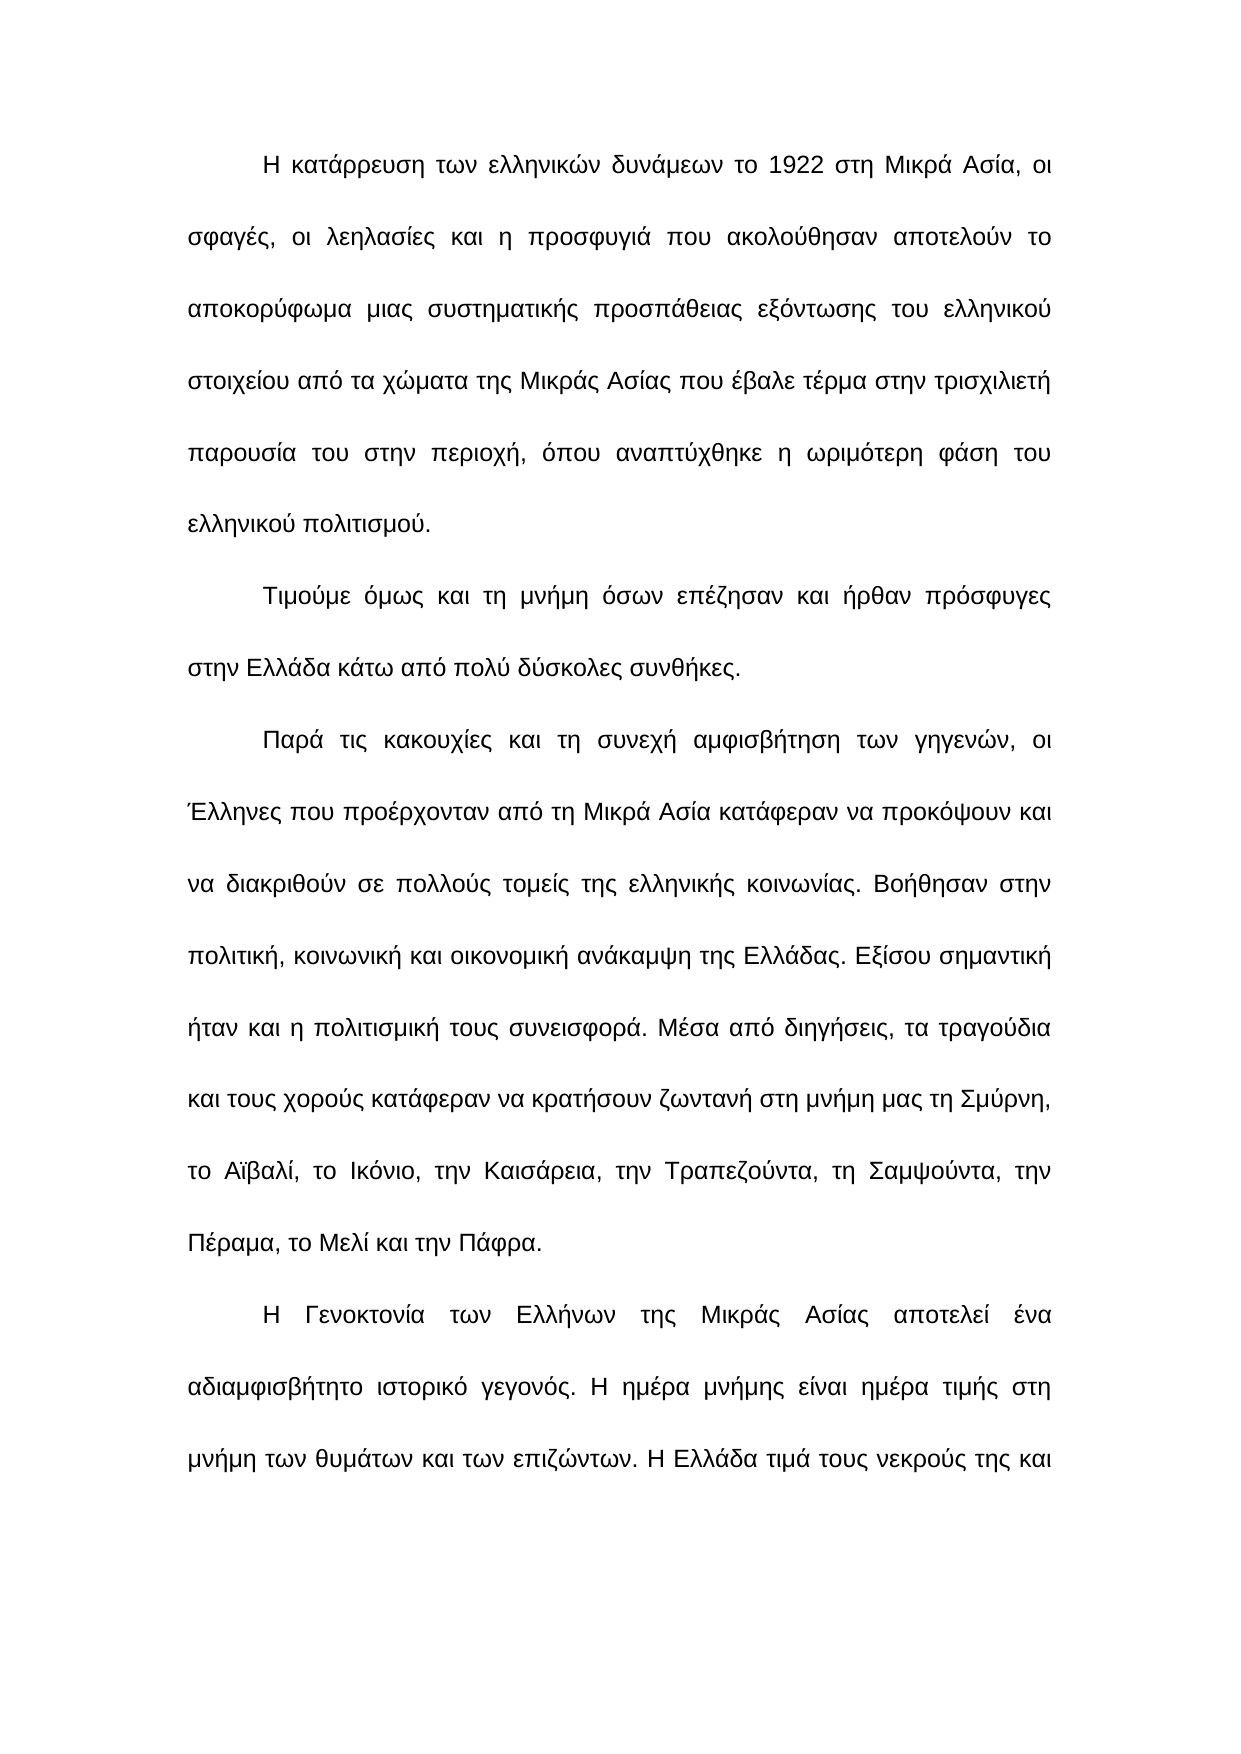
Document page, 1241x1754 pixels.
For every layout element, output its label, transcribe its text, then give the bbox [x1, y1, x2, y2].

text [187, 1300, 1053, 1472]
text Η κατάρρευση των ελληνικών δυνάμεων το 1922 στη Μικρά Ασία, οι σφαγές, οι λεηλασίες και η προσφυγιά που ακολούθησαν αποτελούν το αποκορύφωμα μιας συστηματικής προσπάθειας εξόντωσης του ελληνικού στοιχείου από τα χώματα της Μικράς Ασίας που έβαλε τέρμα στην τρισχιλιετή παρουσία του στην περιοχή, όπου αναπτύχθηκε η ωριμότερη φάση του ελληνικού πολιτισμού. [187, 150, 1053, 538]
text Τιμούμε όμως και τη μνήμη όσων επέζησαν και ήρθαν πρόσφυγες στην Ελλάδα κάτω από πολύ δύσκολες συνθήκες. [187, 581, 1053, 682]
text Παρά τις κακουχίες και τη συνεχή αμφισβήτηση των γηγενών, οι Έλληνες που προέρχονταν από τη Μικρά Ασία κατάφεραν να προκόψουν και να διακριθούν σε πολλούς τομείς της ελληνικής κοινωνίας. Βοήθησαν στην πολιτική, κοινωνική και οικονομική ανάκαμψη της Ελλάδας. Εξίσου σημαντική ήταν και η πολιτισμική τους συνεισφορά. Μέσα από διηγήσεις, τα τραγούδια και τους χορούς κατάφεραν να κρατήσουν ζωντανή στη μνήμη μας τη Σμύρνη, το Αϊβαλί, το Ικόνιο, την Καισάρεια, την Τραπεζούντα, τη Σαμψούντα, την Πέραμα, το Μελί και την Πάφρα. [187, 725, 1053, 1257]
